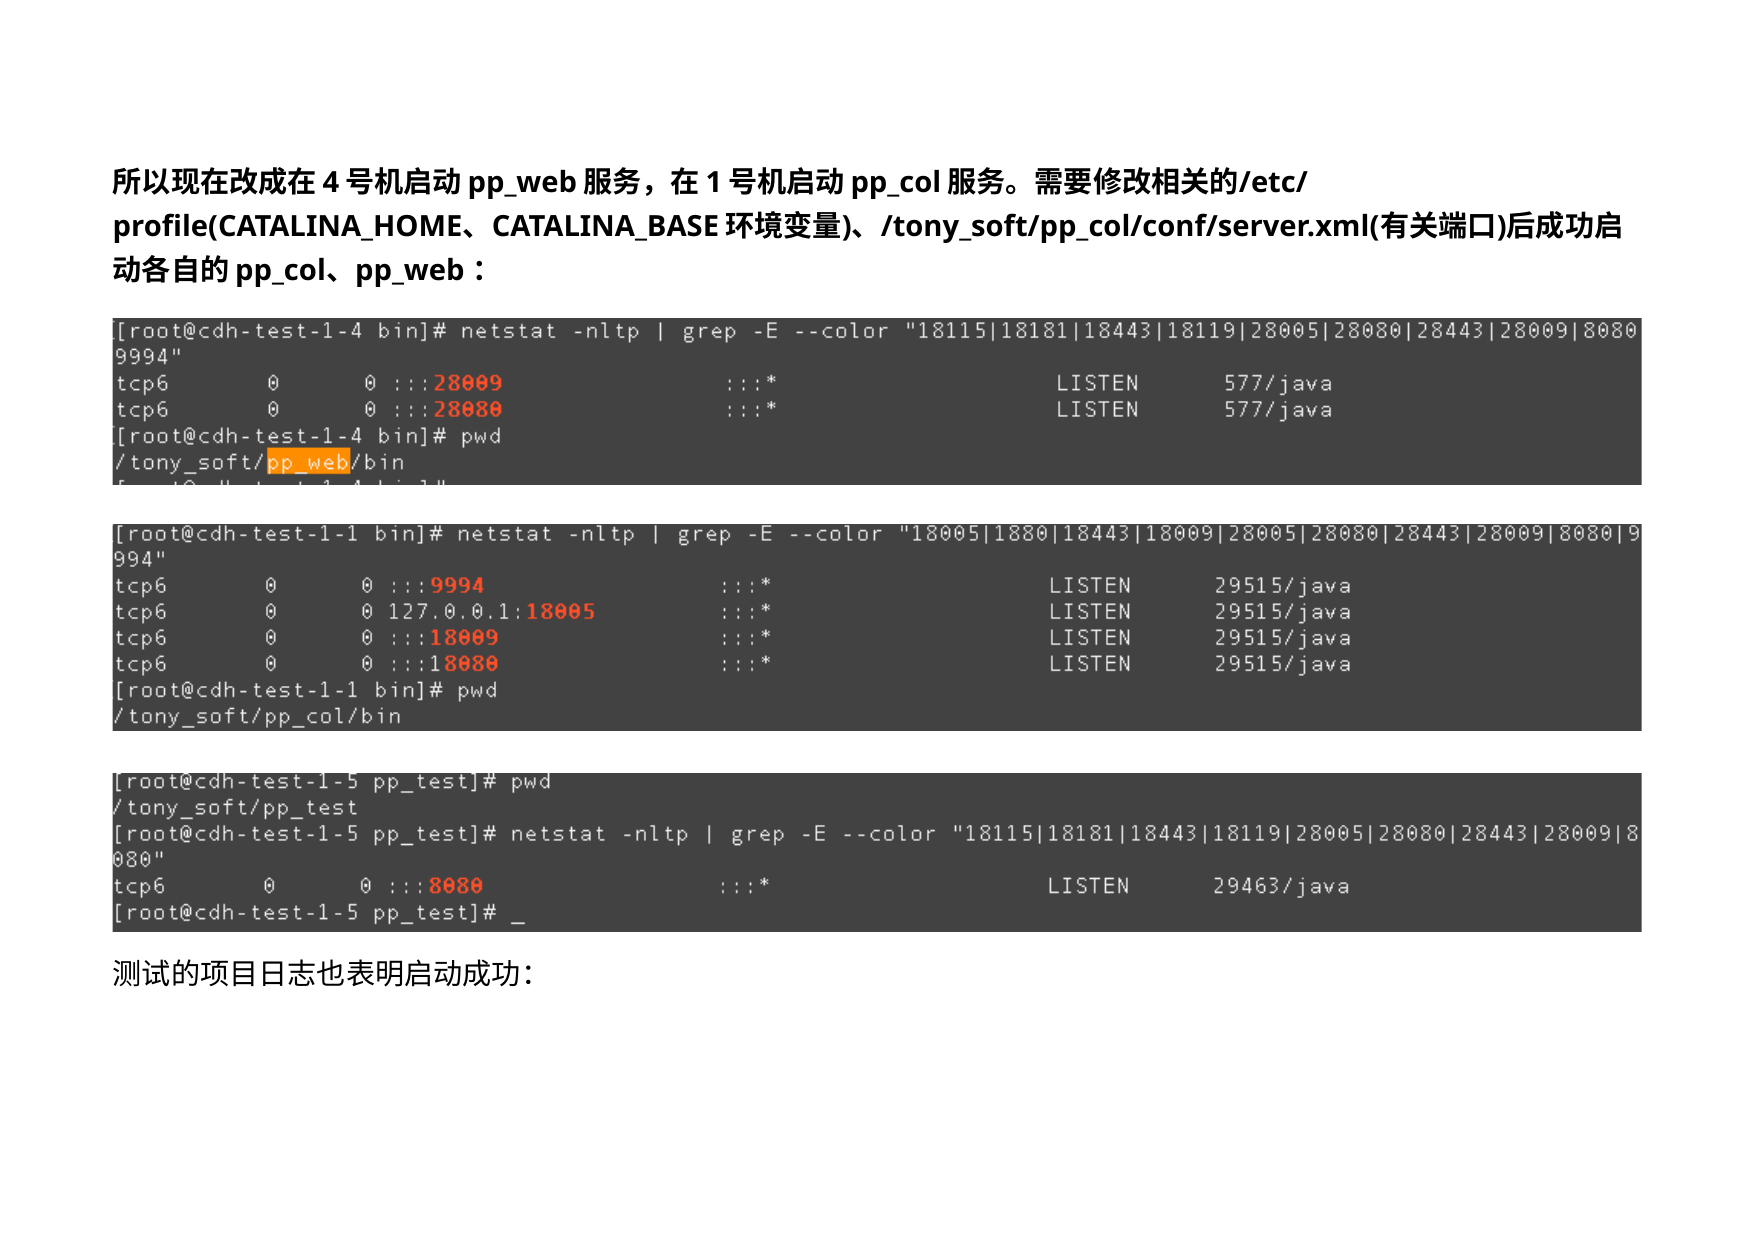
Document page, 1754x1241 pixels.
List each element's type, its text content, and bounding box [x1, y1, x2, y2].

picture [112, 773, 1642, 932]
text 所以现在改成在4号机启动pp_web服务，在1号机启动pp_col服务。需要修改相关的/etc/profile(CATALINA_HOME、CATALINA_BASE环境变量)、/tony_soft/pp_col/conf/server.xml(有关端口)后成功启动各自的pp_col、pp_web ： [112, 157, 1641, 289]
picture [112, 524, 1642, 731]
text 测试的项目日志也表明启动成功： [112, 950, 1641, 994]
picture [112, 318, 1642, 485]
